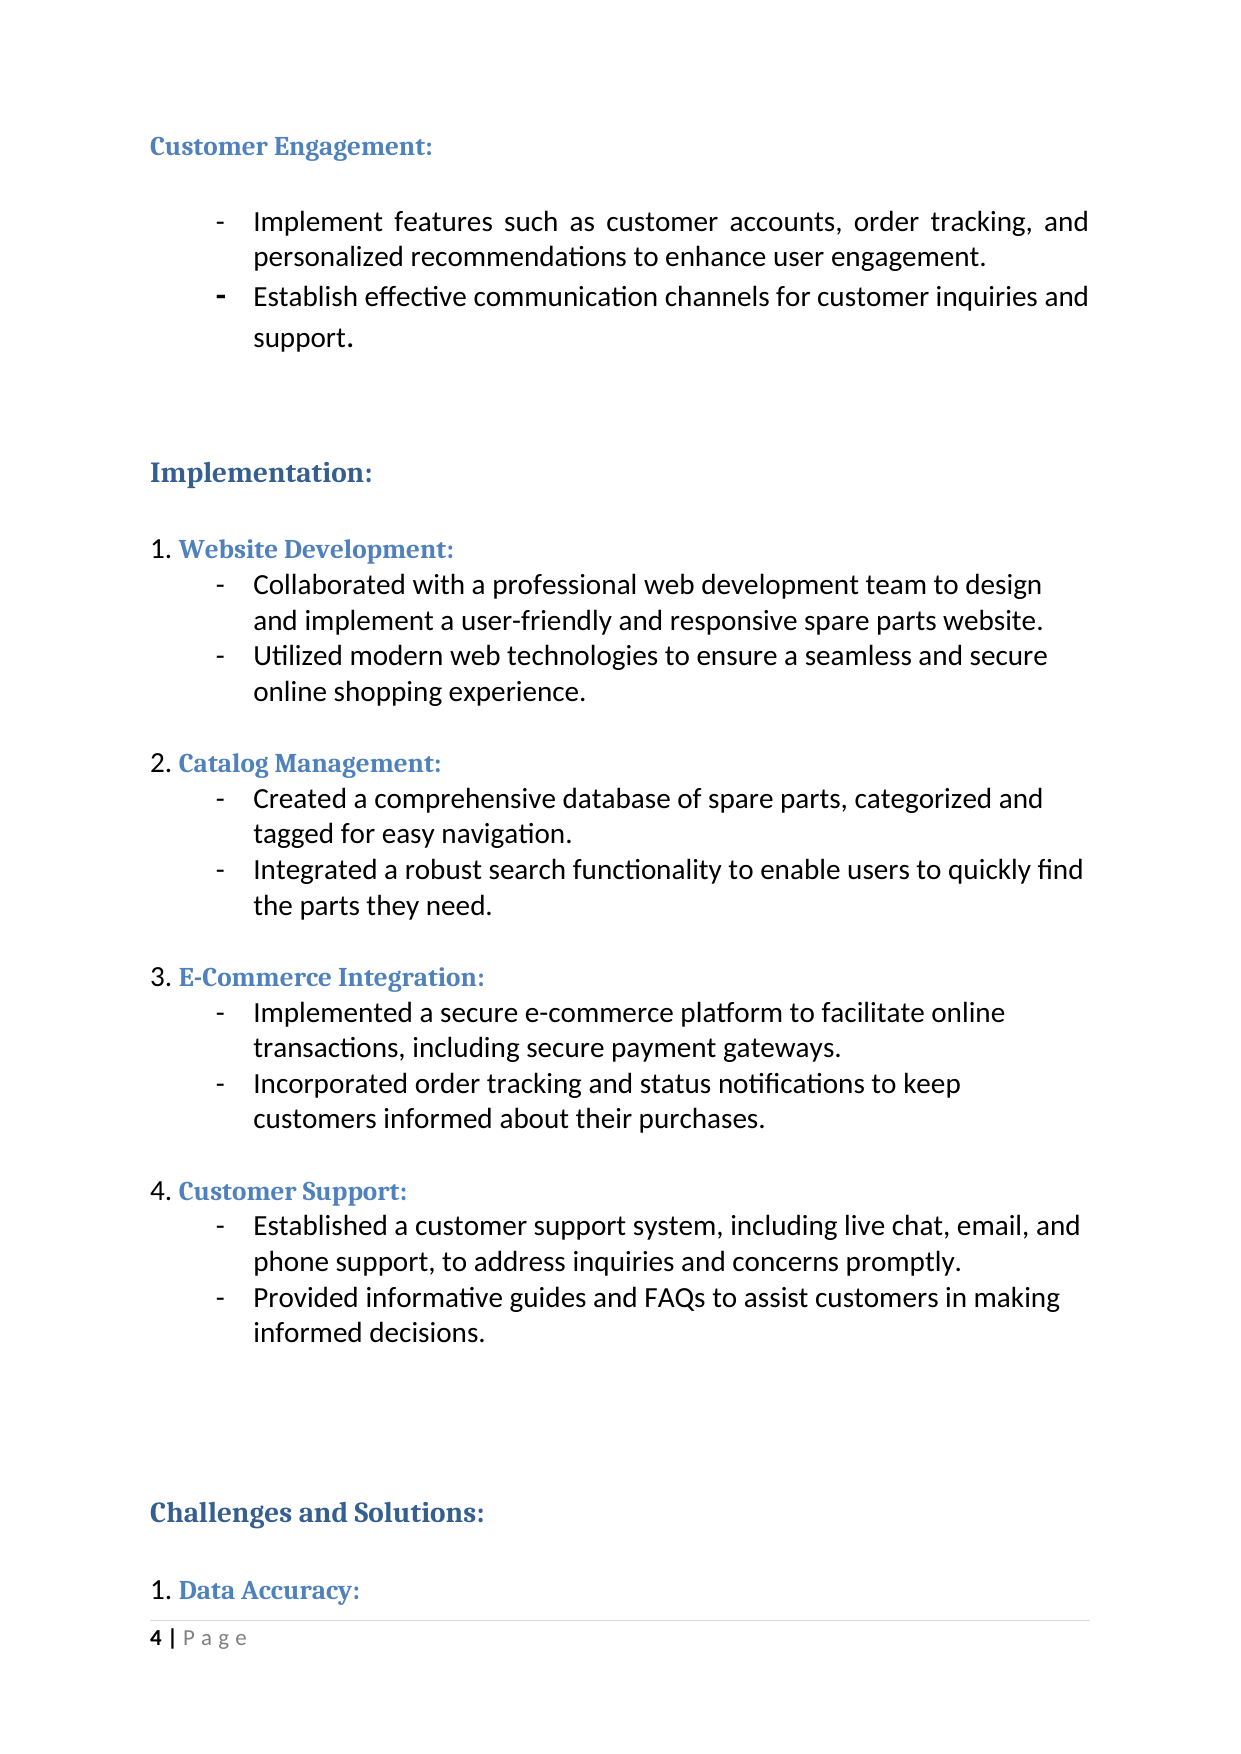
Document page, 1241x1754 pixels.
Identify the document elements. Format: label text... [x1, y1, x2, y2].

list Implemented a secure e-commerce platform to facilitate online transactions, including secure payment gateways. [216, 994, 1090, 1065]
text 1. Data Accuracy: [150, 1571, 1090, 1606]
list Implement features such as customer accounts, order tracking, and personalized recommendations to enhance user engagement. [216, 203, 1090, 274]
list Incorporated order tracking and status notifications to keep customers informed about their purchases. [216, 1065, 1090, 1136]
list Collaborated with a professional web development team to design and implement a user-friendly and responsive spare parts website. [216, 566, 1090, 637]
text 4. Customer Support: [150, 1172, 1090, 1207]
list Integrated a robust search functionality to enable users to quickly find the parts they need. [216, 851, 1090, 922]
list Utilized modern web technologies to ensure a seamless and secure online shopping experience. [216, 637, 1090, 709]
subtitle Challenges and Solutions: [150, 1497, 1090, 1530]
subtitle Customer Engagement: [150, 131, 1090, 163]
list Established a customer support system, including live chat, email, and phone support, to address inquiries and concerns promptly. [216, 1207, 1090, 1279]
list Provided informative guides and FAQs to assist customers in making informed decisions. [216, 1279, 1090, 1350]
text 3. E-Commerce Integration: [150, 958, 1090, 994]
list Establish effective communication channels for customer inquiries and support. [216, 274, 1090, 356]
text 2. Catalog Management: [150, 744, 1090, 780]
text 1. Website Development: [150, 531, 1090, 566]
list Created a comprehensive database of spare parts, categorized and tagged for easy navigation. [216, 780, 1090, 851]
subtitle Implementation: [150, 456, 1090, 490]
